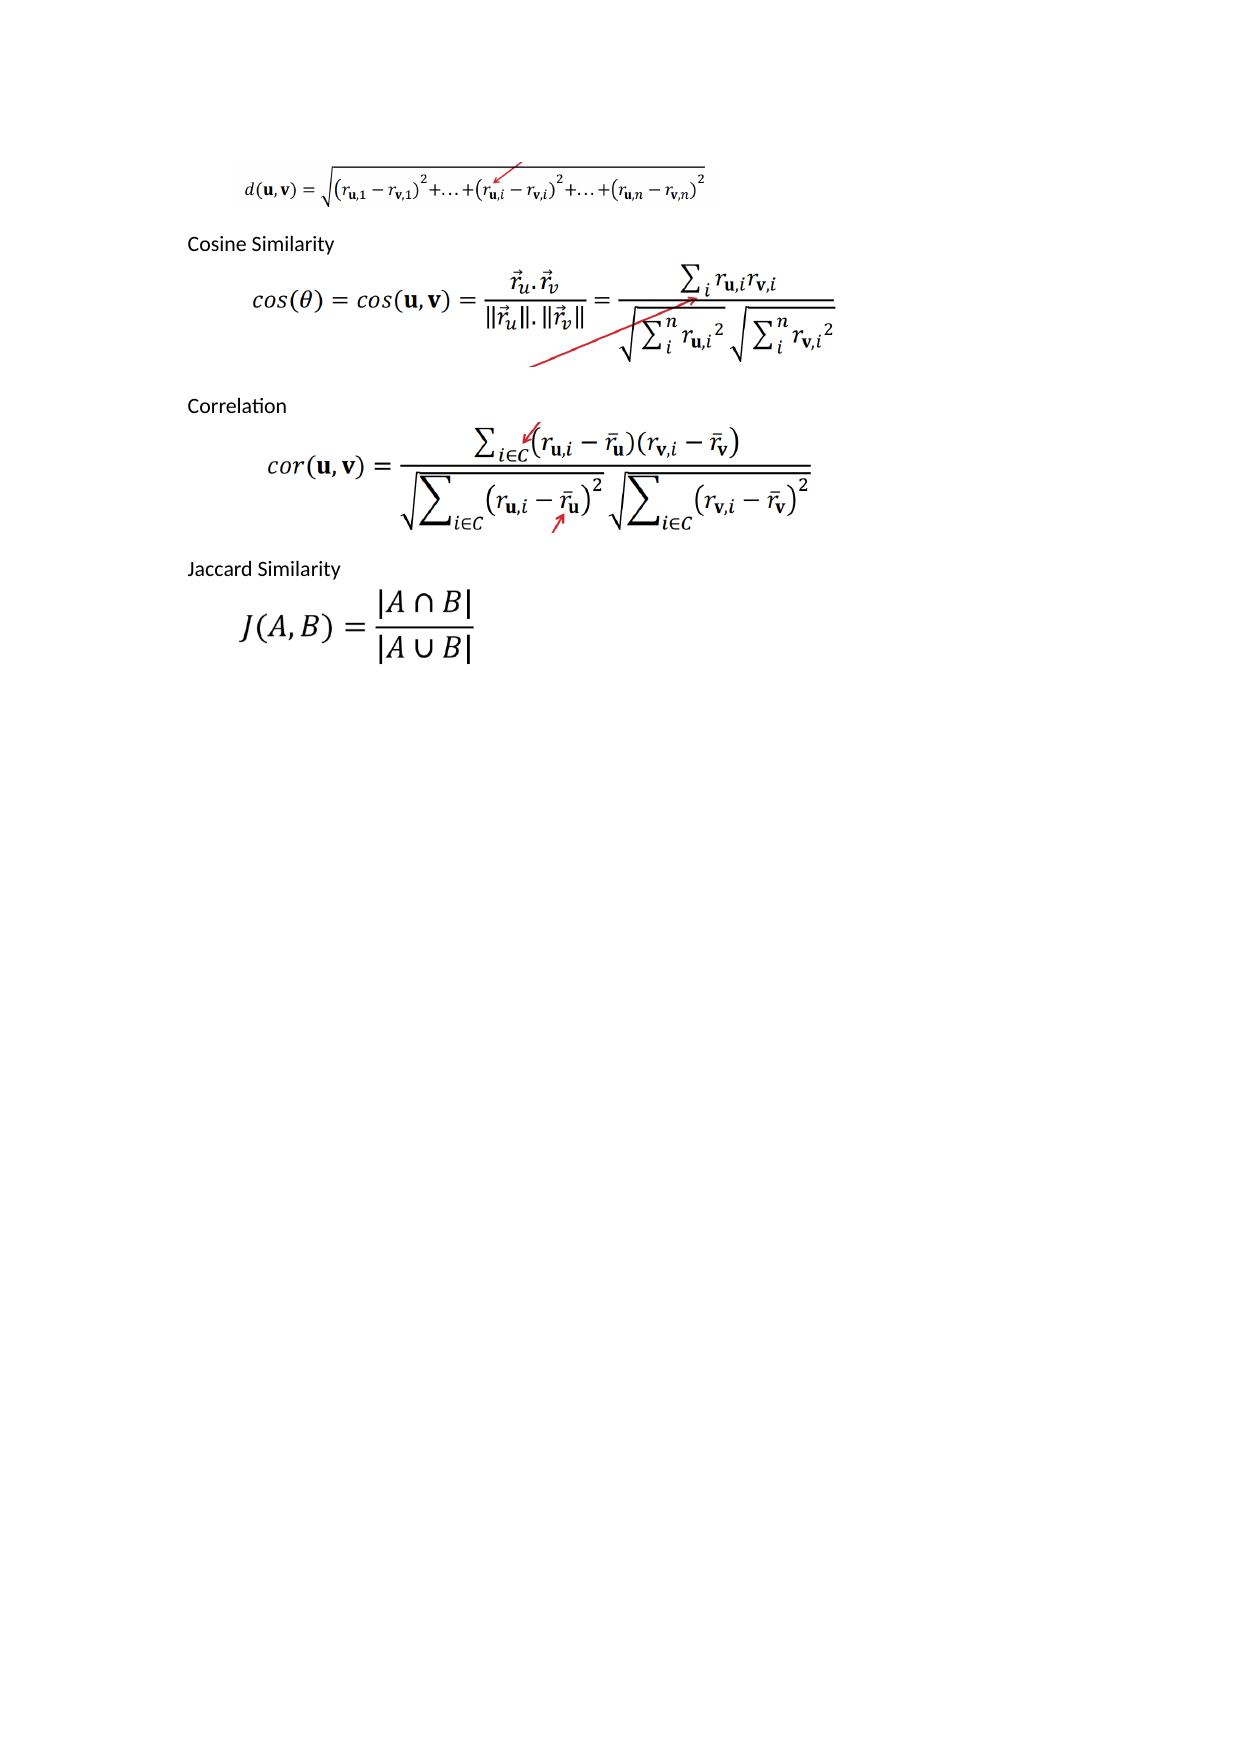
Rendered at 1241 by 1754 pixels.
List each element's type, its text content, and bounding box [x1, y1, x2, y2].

picture [231, 584, 482, 666]
list Cosine Similarity [187, 227, 1053, 259]
text Jaccard Similarity [187, 552, 1053, 584]
picture [231, 259, 855, 367]
picture [231, 162, 717, 208]
picture [231, 422, 845, 533]
text Correlation [187, 389, 1053, 422]
